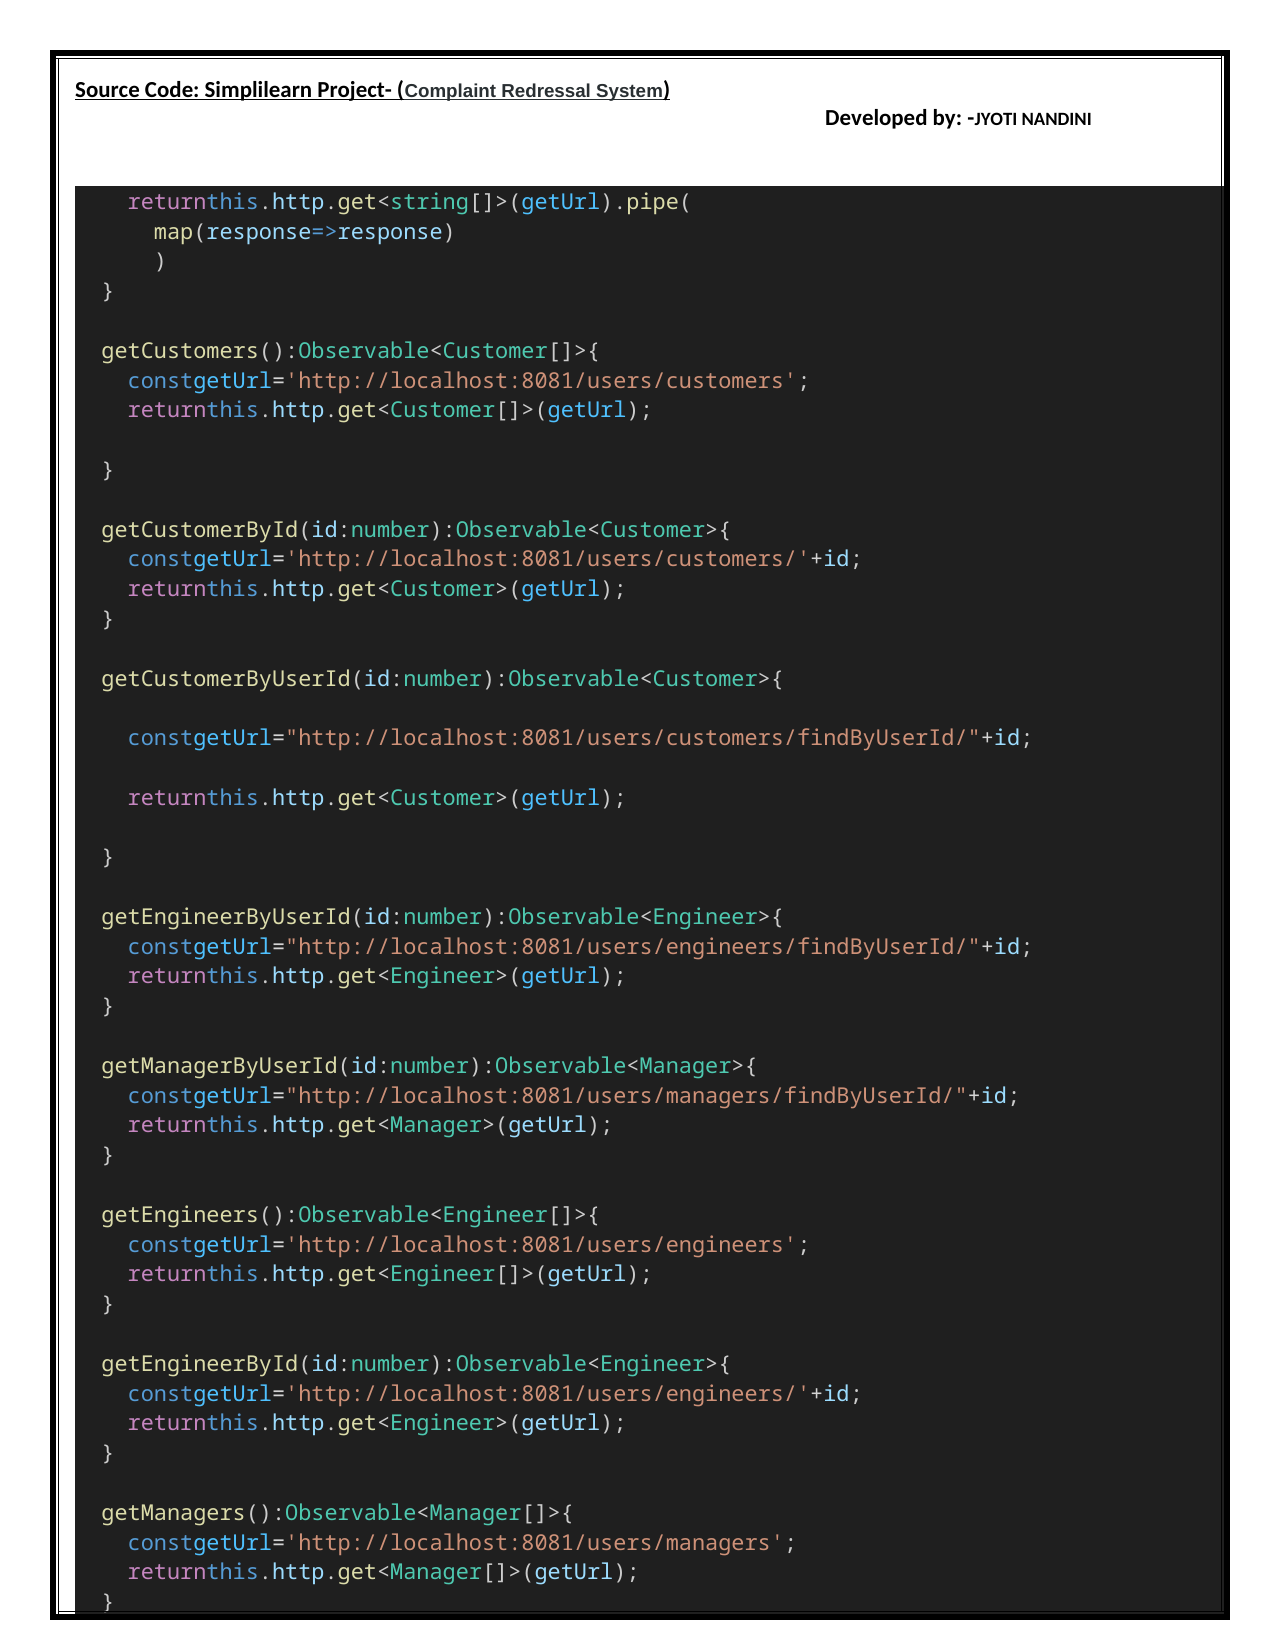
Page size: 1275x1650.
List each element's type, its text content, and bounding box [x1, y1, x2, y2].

text } [75, 1586, 1221, 1611]
text getEngineerByUserId(id:number):Observable<Engineer>{ [75, 901, 1221, 931]
text returnthis.http.get<Customer>(getUrl); [75, 782, 1221, 811]
text constgetUrl='http://localhost:8081/users/engineers/'+id; [75, 1377, 1221, 1407]
text } [75, 1139, 1221, 1169]
text returnthis.http.get<Manager[]>(getUrl); [75, 1556, 1221, 1586]
text constgetUrl="http://localhost:8081/users/managers/findByUserId/"+id; [75, 1079, 1221, 1109]
text getCustomerById(id:number):Observable<Customer>{ [75, 513, 1221, 543]
text ) [75, 245, 1221, 275]
text } [75, 1288, 1221, 1318]
text getCustomerByUserId(id:number):Observable<Customer>{ [75, 662, 1221, 692]
text } [75, 275, 1221, 305]
text getManagerByUserId(id:number):Observable<Manager>{ [75, 1050, 1221, 1079]
text returnthis.http.get<Customer[]>(getUrl); [75, 394, 1221, 424]
text returnthis.http.get<Engineer[]>(getUrl); [75, 1258, 1221, 1288]
text returnthis.http.get<Manager>(getUrl); [75, 1109, 1221, 1139]
text map(response=>response) [75, 216, 1221, 245]
text constgetUrl='http://localhost:8081/users/engineers'; [75, 1228, 1221, 1258]
text constgetUrl='http://localhost:8081/users/managers'; [75, 1526, 1221, 1556]
text returnthis.http.get<string[]>(getUrl).pipe( [75, 186, 1221, 216]
text constgetUrl='http://localhost:8081/users/customers'; [75, 364, 1221, 394]
text getEngineerById(id:number):Observable<Engineer>{ [75, 1348, 1221, 1377]
text } [75, 841, 1221, 871]
text } [75, 603, 1221, 633]
text } [75, 454, 1221, 484]
text getManagers():Observable<Manager[]>{ [75, 1497, 1221, 1526]
text getEngineers():Observable<Engineer[]>{ [75, 1199, 1221, 1228]
text getCustomers():Observable<Customer[]>{ [75, 335, 1221, 364]
text returnthis.http.get<Customer>(getUrl); [75, 573, 1221, 603]
text } [75, 990, 1221, 1020]
text constgetUrl='http://localhost:8081/users/customers/'+id; [75, 543, 1221, 573]
text } [75, 1437, 1221, 1467]
text returnthis.http.get<Engineer>(getUrl); [75, 1407, 1221, 1437]
text constgetUrl="http://localhost:8081/users/customers/findByUserId/"+id; [75, 722, 1221, 752]
text constgetUrl="http://localhost:8081/users/engineers/findByUserId/"+id; [75, 931, 1221, 960]
text returnthis.http.get<Engineer>(getUrl); [75, 960, 1221, 990]
